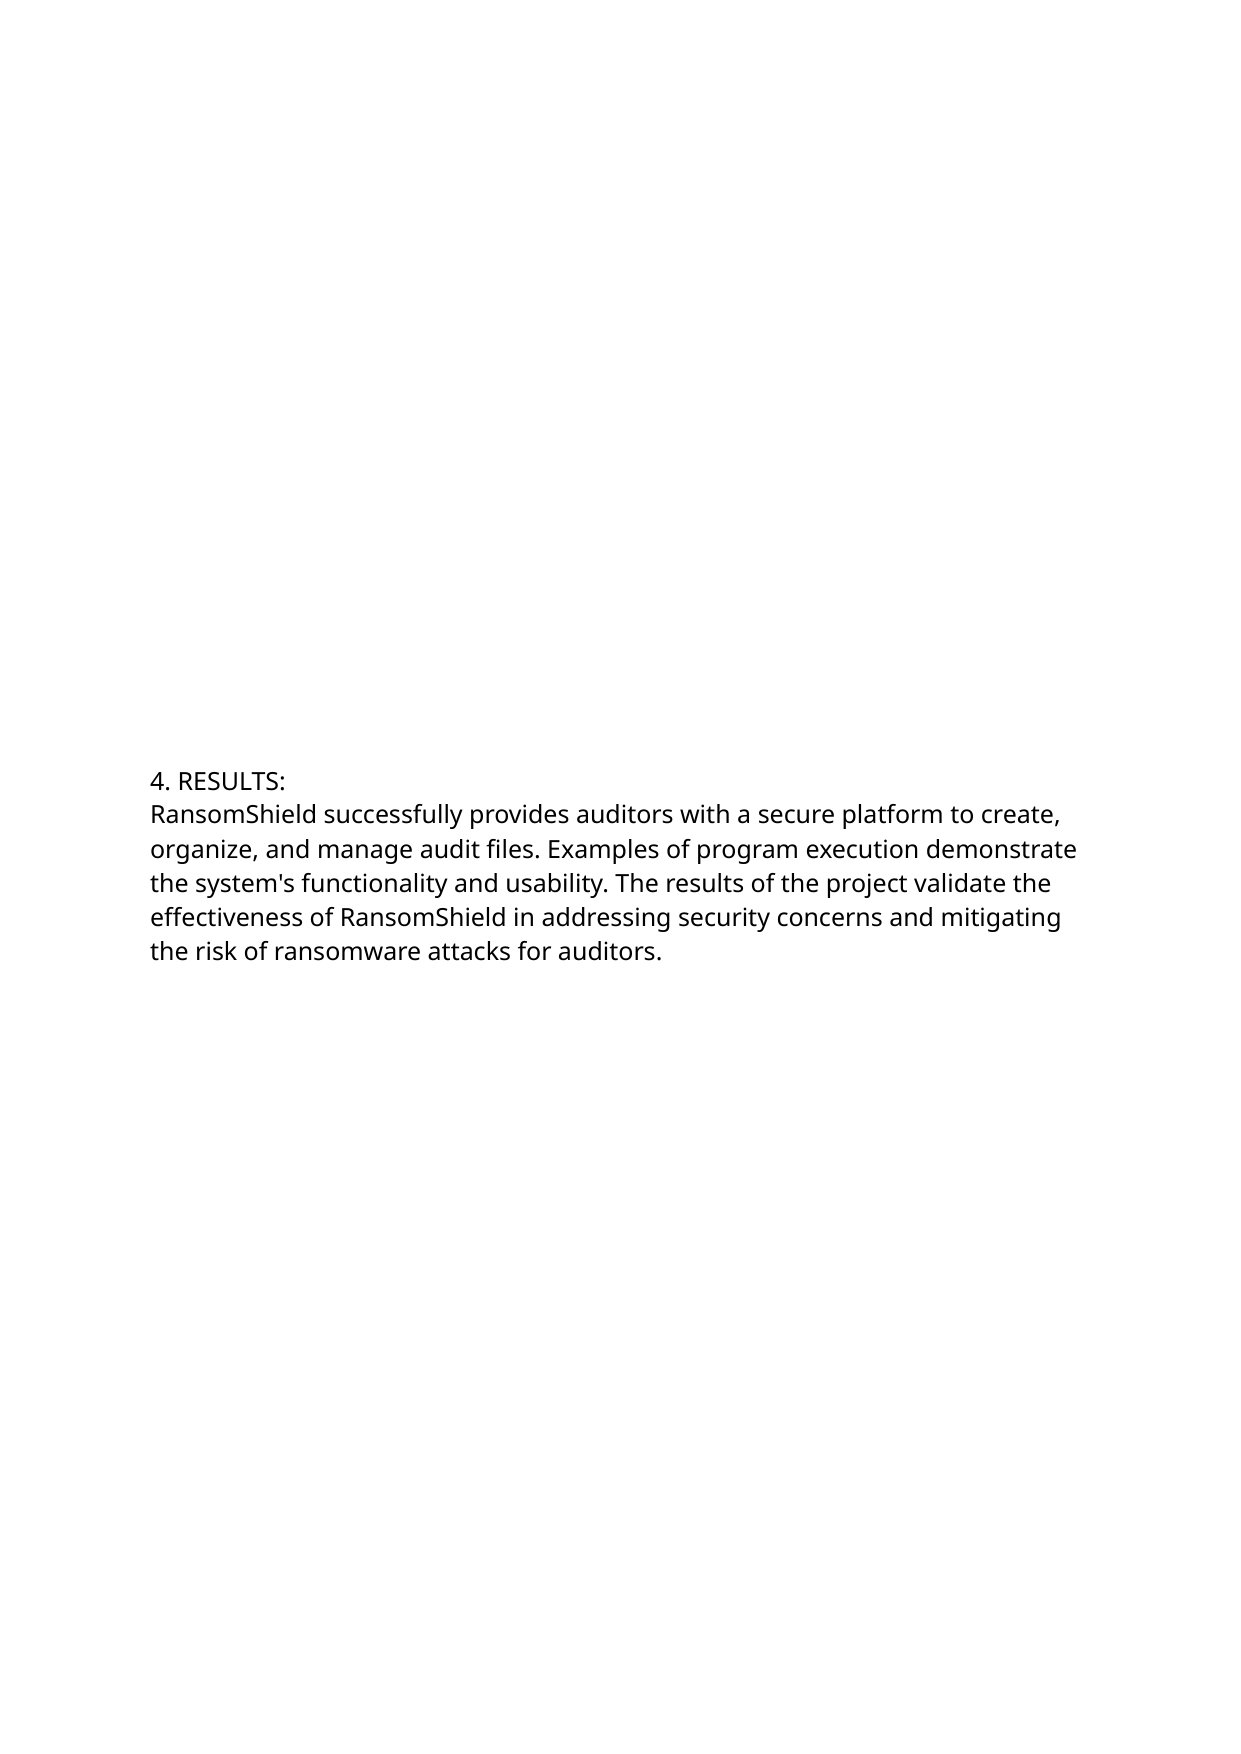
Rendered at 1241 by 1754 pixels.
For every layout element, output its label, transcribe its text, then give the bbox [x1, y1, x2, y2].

text 4. RESULTS: [150, 763, 1090, 797]
text RansomShield successfully provides auditors with a secure platform to create, organize, and manage audit files. Examples of program execution demonstrate the system's functionality and usability. The results of the project validate the effectiveness of RansomShield in addressing security concerns and mitigating the risk of ransomware attacks for auditors. [150, 797, 1090, 967]
